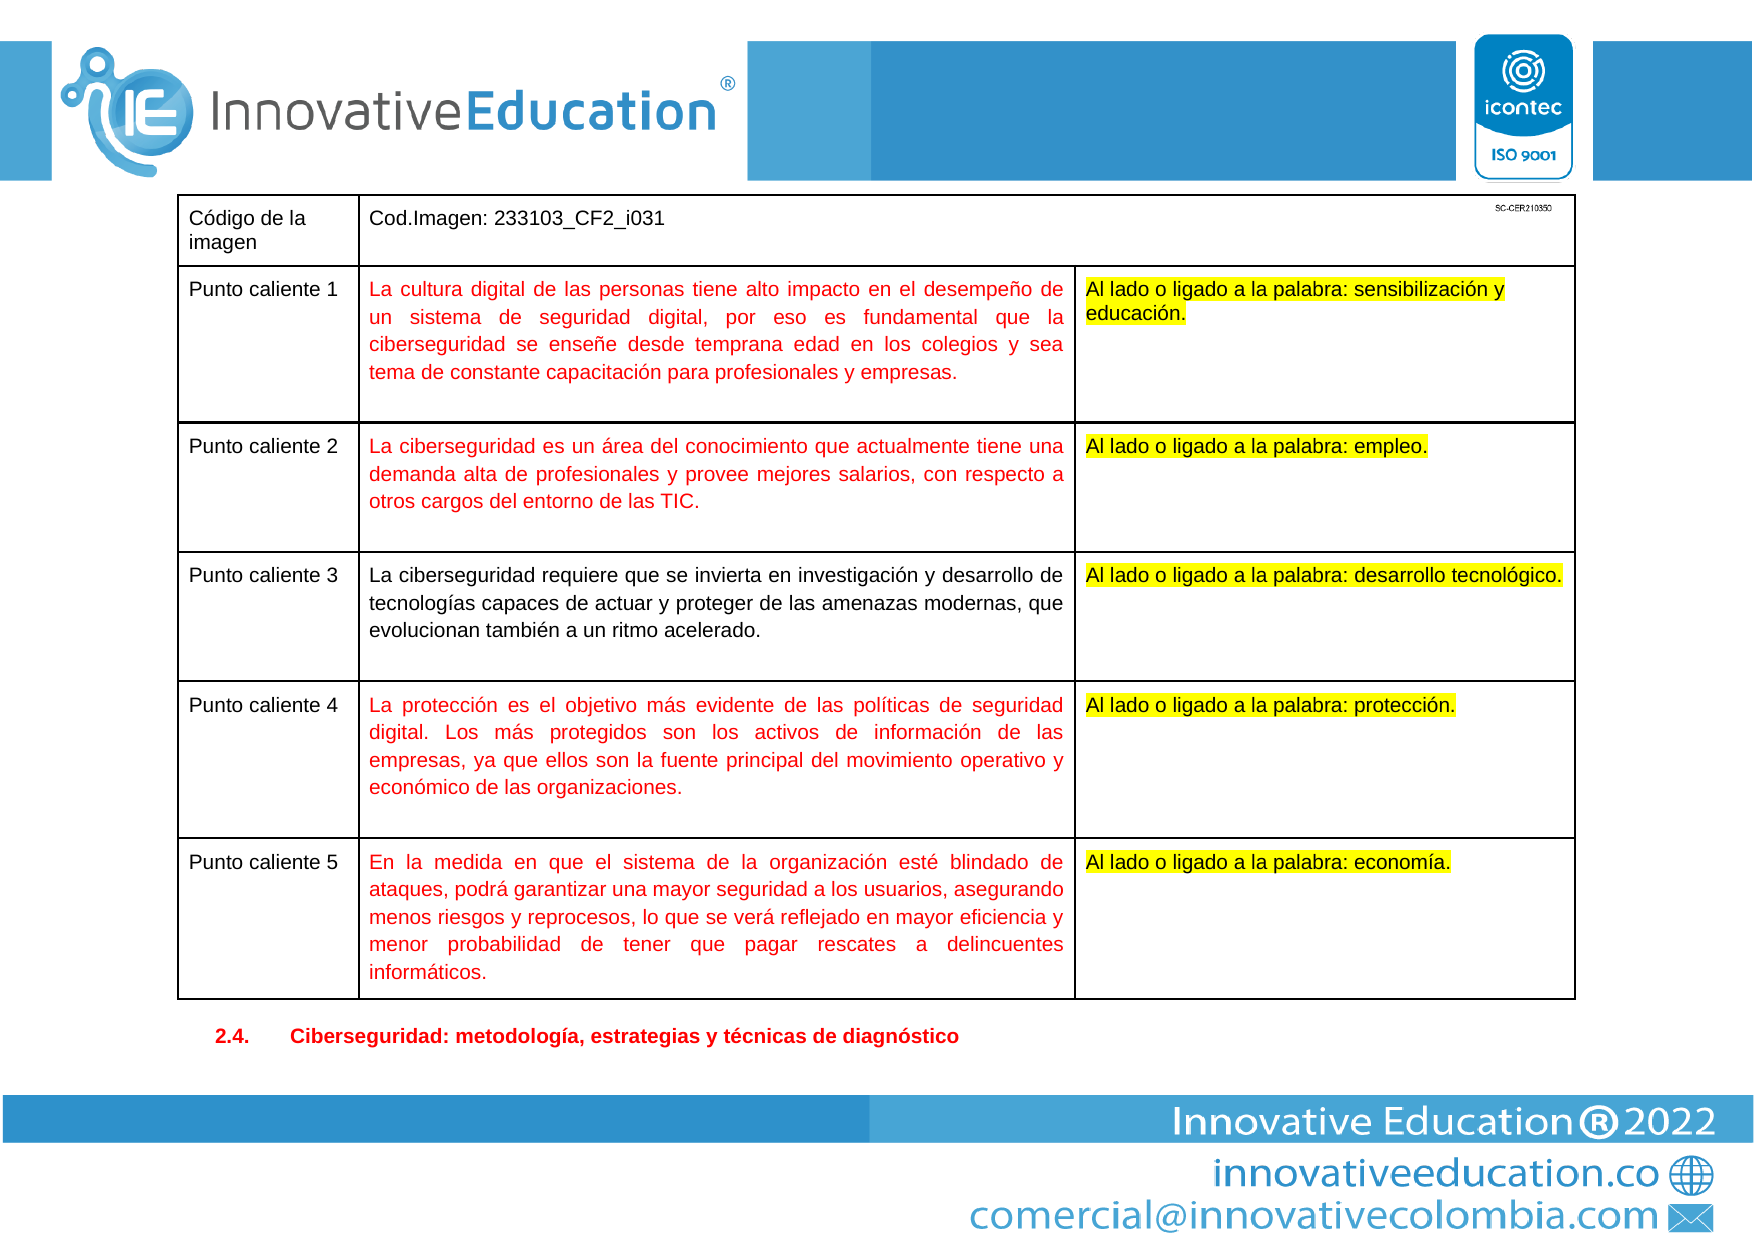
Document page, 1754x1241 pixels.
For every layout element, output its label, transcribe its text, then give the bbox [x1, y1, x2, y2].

picture [1593, 28, 1752, 194]
table_cell La cultura digital de las personas tiene alto impacto en el desempeño de un sistema de seguridad digital, por eso es fundamental que la ciberseguridad se enseñe desde temprana edad en los colegios y sea tema de constante capacitación para profesionales y empresas. [360, 267, 1074, 421]
picture [1471, 32, 1576, 194]
table_cell Al lado o ligado a la palabra: economía. [1076, 839, 1574, 998]
table_cell Al lado o ligado a la palabra: sensibilización y educación. [1076, 267, 1574, 421]
table_cell Punto caliente 2 [179, 424, 358, 551]
table_cell La ciberseguridad requiere que se invierta en investigación y desarrollo de tecnologías capaces de actuar y proteger de las amenazas modernas, que evolucionan también a un ritmo acelerado. [360, 553, 1074, 680]
table_cell La protección es el objetivo más evidente de las políticas de seguridad digital. Los más protegidos son los activos de información de las empresas, ya que ellos son la fuente principal del movimiento operativo y económico de las organizaciones. [360, 682, 1074, 837]
picture [0, 28, 1456, 194]
table_cell En la medida en que el sistema de la organización esté blindado de ataques, podrá garantizar una mayor seguridad a los usuarios, asegurando menos riesgos y reprocesos, lo que se verá reflejado en mayor eficiencia y menor probabilidad de tener que pagar rescates a delincuentes informáticos. [360, 839, 1074, 998]
table_cell La ciberseguridad es un área del conocimiento que actualmente tiene una demanda alta de profesionales y provee mejores salarios, con respecto a otros cargos del entorno de las TIC. [360, 424, 1074, 551]
list Ciberseguridad: metodología, estrategias y técnicas de diagnóstico [215, 1024, 1577, 1048]
table_cell Al lado o ligado a la palabra: empleo. [1076, 424, 1574, 551]
picture [2, 1093, 1754, 1239]
table_cell Al lado o ligado a la palabra: protección. [1076, 682, 1574, 837]
table_cell Punto caliente 3 [179, 553, 358, 680]
table_cell Cod.Imagen: 233103_CF2_i031 [360, 196, 1574, 264]
table_cell Al lado o ligado a la palabra: desarrollo tecnológico. [1076, 553, 1574, 680]
table_cell Código de la imagen [179, 196, 358, 264]
table_cell Punto caliente 5 [179, 839, 358, 998]
table_cell Punto caliente 4 [179, 682, 358, 837]
table_cell Punto caliente 1 [179, 267, 358, 421]
